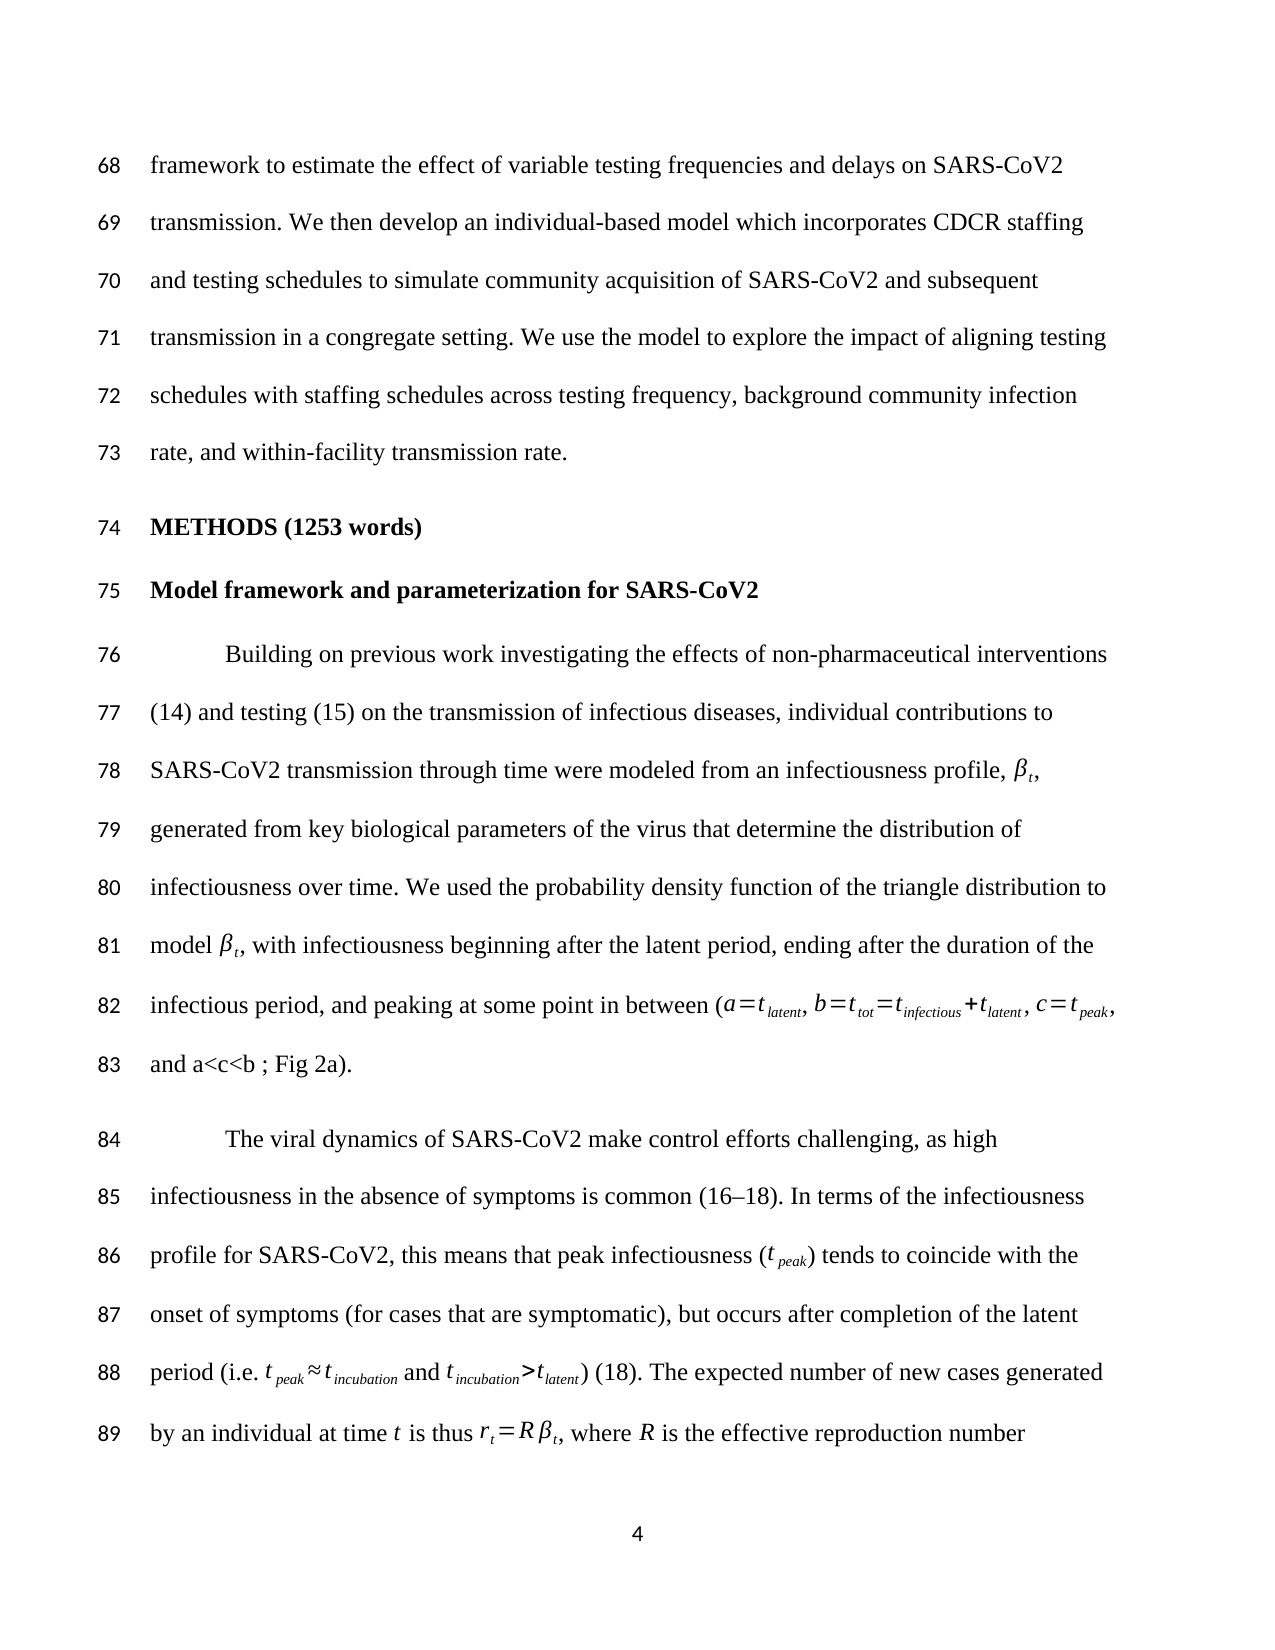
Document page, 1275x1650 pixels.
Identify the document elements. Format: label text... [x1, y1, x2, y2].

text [150, 150, 1125, 466]
subtitle METHODS (1253 words) [150, 512, 1125, 540]
text Building on previous work investigating the effects of non-pharmaceutical interventions (14) and testing (15) on the transmission of infectious diseases, individual contributions to SARS-CoV2 transmission through time were modeled from an infectiousness profile, , generated from key biological parameters of the virus that determine the distribution of infectiousness over time. We used the probability density function of the triangle distribution to model , with infectiousness beginning after the latent period, ending after the duration of the infectious period, and peaking at some point in between (, , , and a<c<b ; Fig 2a). [150, 639, 1125, 1078]
subtitle Model framework and parameterization for SARS-CoV2 [150, 575, 1125, 604]
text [150, 1124, 1125, 1448]
